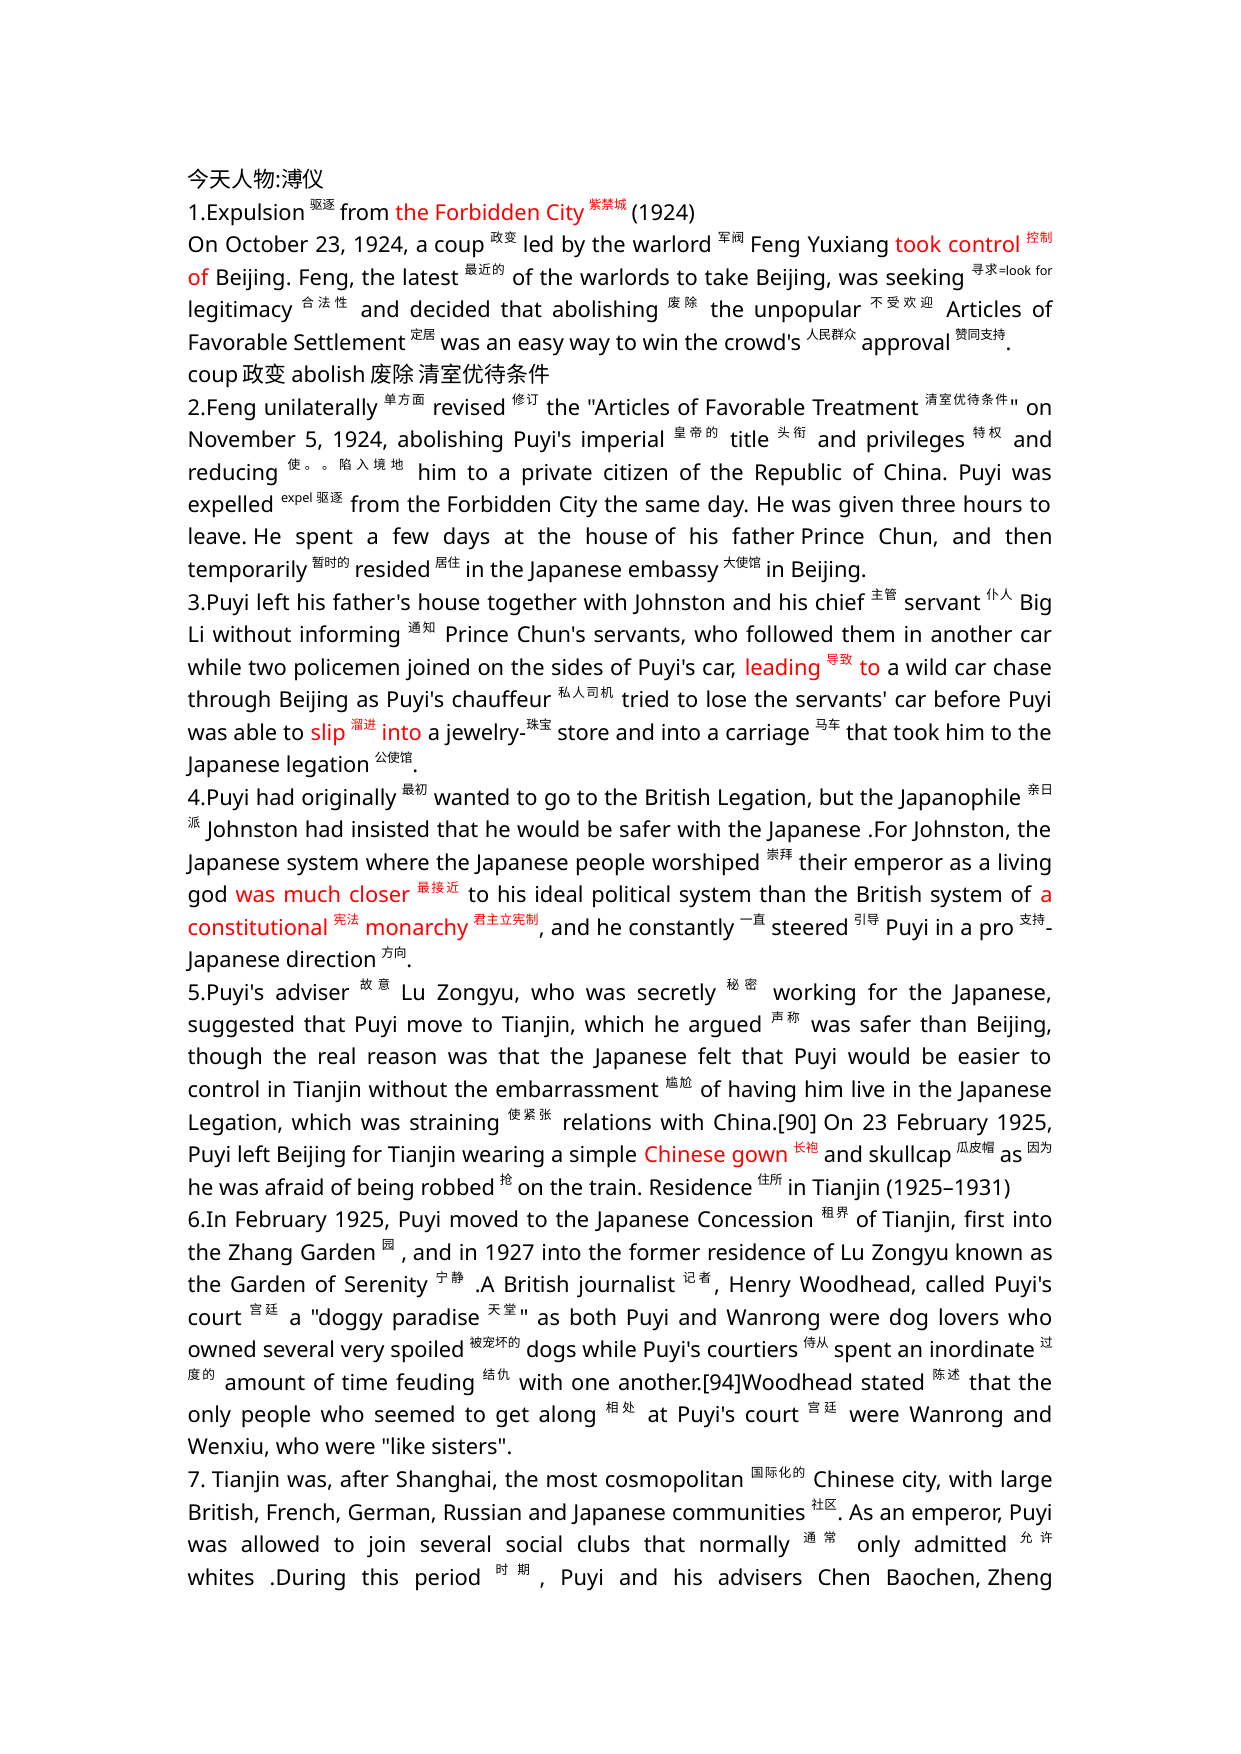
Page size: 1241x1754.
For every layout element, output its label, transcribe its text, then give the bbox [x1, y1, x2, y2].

text On October 23, 1924, a coup政变 led by the warlord军阀 Feng Yuxiang took control控制 of Beijing. Feng, the latest最近的 of the warlords to take Beijing, was seeking寻求=look for legitimacy合法性 and decided that abolishing废除 the unpopular不受欢迎 Articles of Favorable Settlement定居 was an easy way to win the crowd's人民群众 approval赞同支持. [187, 227, 1053, 357]
text 3.Puyi left his father's house together with Johnston and his chief主管 servant仆人 Big Li without informing通知 Prince Chun's servants, who followed them in another car while two policemen joined on the sides of Puyi's car, leading导致 to a wild car chase through Beijing as Puyi's chauffeur私人司机 tried to lose the servants' car before Puyi was able to slip溜进 into a jewelry-珠宝 store and into a carriage马车 that took him to the Japanese legation公使馆. [187, 584, 1053, 779]
text coup政变 abolish废除 清室优待条件 [187, 357, 1053, 389]
text 6.In February 1925, Puyi moved to the Japanese Concession租界 of Tianjin, first into the Zhang Garden园 , and in 1927 into the former residence of Lu Zongyu known as the Garden of Serenity宁静 .A British journalist记者, Henry Woodhead, called Puyi's court宫廷 a "doggy paradise天堂" as both Puyi and Wanrong were dog lovers who owned several very spoiled被宠坏的 dogs while Puyi's courtiers侍从 spent an inordinate过度的 amount of time feuding结仇 with one another.[94]Woodhead stated陈述 that the only people who seemed to get along相处 at Puyi's court宫廷 were Wanrong and Wenxiu, who were "like sisters". [187, 1202, 1053, 1462]
text 今天人物:溥仪 [187, 162, 1053, 194]
text 2.Feng unilaterally单方面 revised修订 the "Articles of Favorable Treatment清室优待条件" on November 5, 1924, abolishing Puyi's imperial皇帝的 title头衔 and privileges特权 and reducing使。。陷入境地 him to a private citizen of the Republic of China. Puyi was expelled expel驱逐 from the Forbidden City the same day. He was given three hours to leave. He spent a few days at the house of his father Prince Chun, and then temporarily暂时的 resided居住 in the Japanese embassy大使馆 in Beijing. [187, 389, 1053, 584]
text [187, 1462, 1053, 1592]
text 5.Puyi's adviser故意 Lu Zongyu, who was secretly秘密 working for the Japanese, suggested that Puyi move to Tianjin, which he argued声称 was safer than Beijing, though the real reason was that the Japanese felt that Puyi would be easier to control in Tianjin without the embarrassment尴尬 of having him live in the Japanese Legation, which was straining使紧张 relations with China.[90] On 23 February 1925, Puyi left Beijing for Tianjin wearing a simple Chinese gown长袍 and skullcap瓜皮帽 as因为 he was afraid of being robbed抢 on the train. Residence住所 in Tianjin (1925–1931) [187, 974, 1053, 1202]
text 4.Puyi had originally最初 wanted to go to the British Legation, but the Japanophile亲日派 Johnston had insisted that he would be safer with the Japanese .For Johnston, the Japanese system where the Japanese people worshiped崇拜 their emperor as a living god was much closer最接近 to his ideal political system than the British system of a constitutional宪法 monarchy君主立宪制, and he constantly一直 steered引导 Puyi in a pro支持-Japanese direction方向. [187, 779, 1053, 974]
text 1.Expulsion驱逐 from the Forbidden City紫禁城 (1924) [187, 194, 1053, 227]
